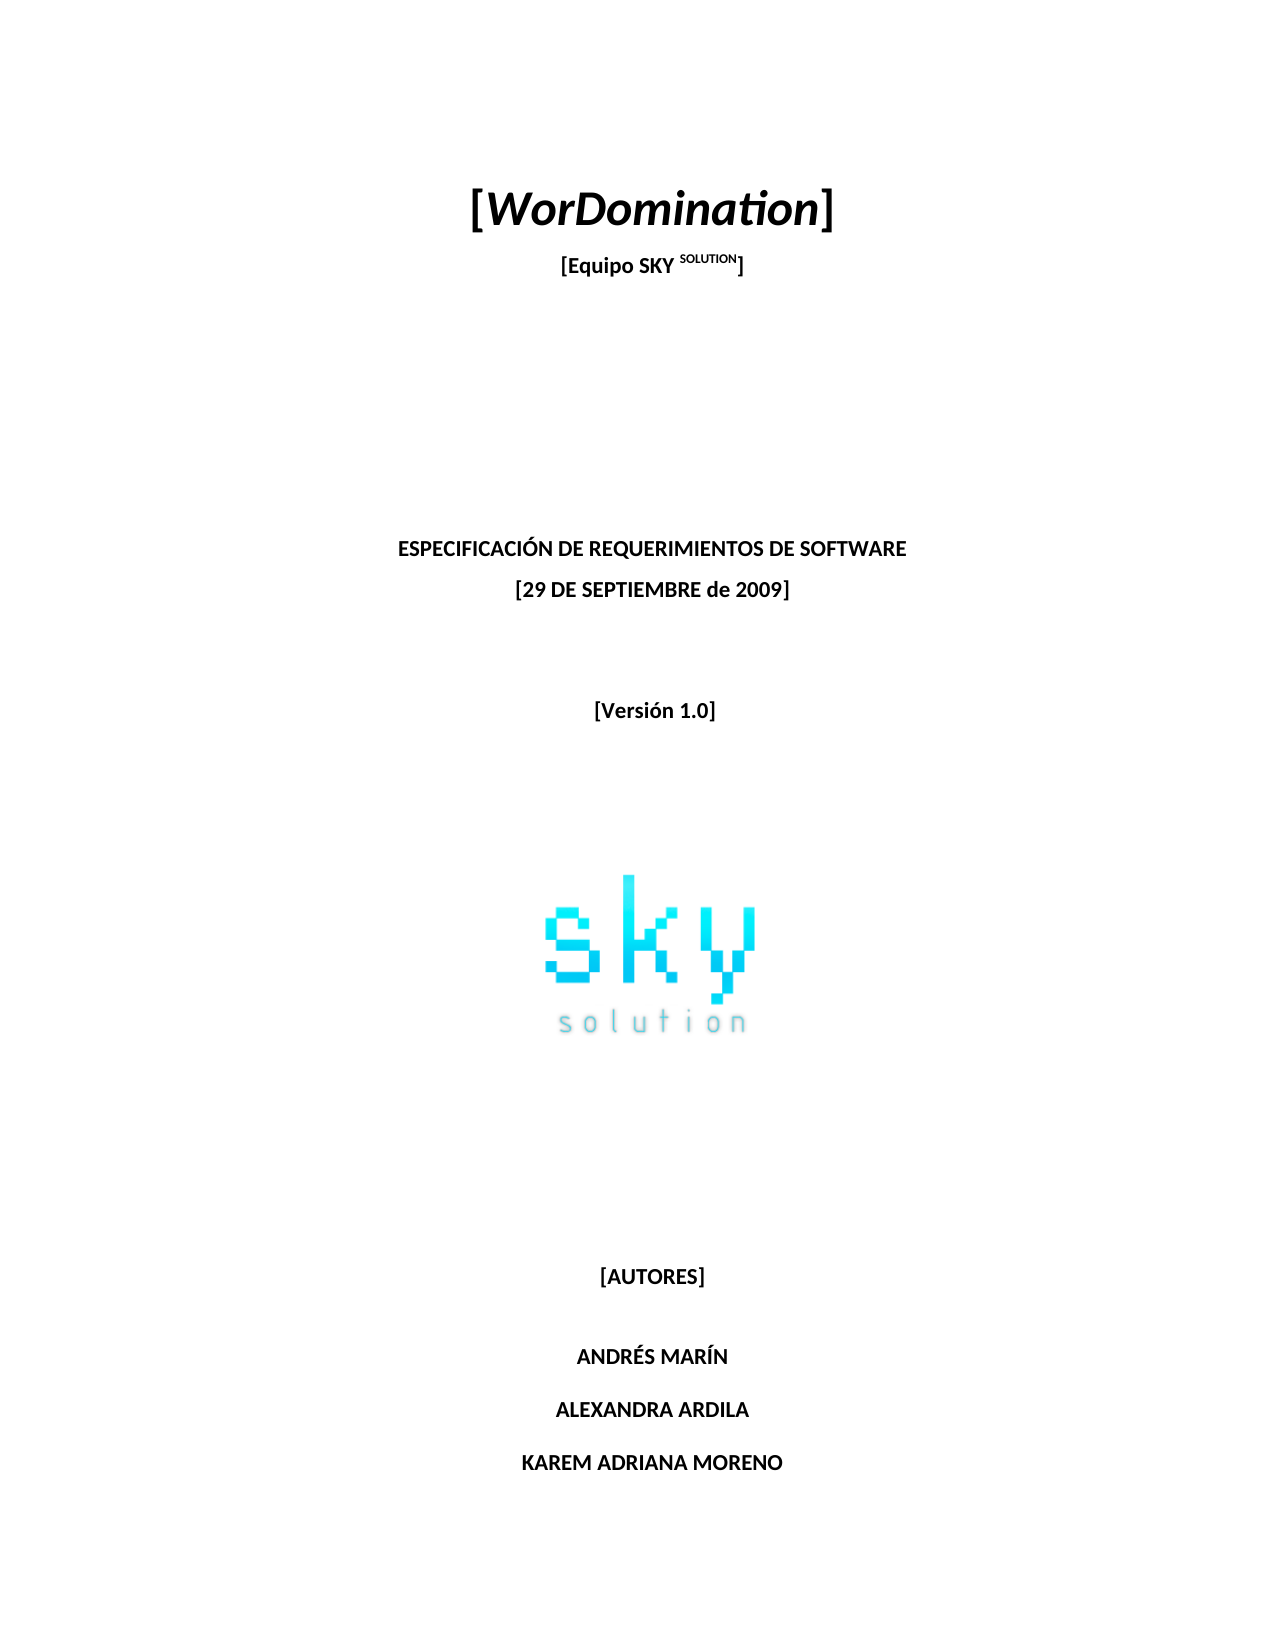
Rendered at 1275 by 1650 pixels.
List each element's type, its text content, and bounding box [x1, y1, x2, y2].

text ALEXANDRA ARDILA [207, 1395, 1098, 1423]
text ESPECIFICACIÓN DE REQUERIMIENTOS DE SOFTWARE [207, 534, 1098, 562]
picture [504, 858, 800, 1048]
text KAREM ADRIANA MORENO [207, 1448, 1098, 1476]
text [29 DE SEPTIEMBRE de 2009] [207, 575, 1098, 603]
text [Equipo SKY SOLUTION] [207, 251, 1098, 279]
text ANDRÉS MARÍN [207, 1342, 1098, 1370]
text [Versión 1.0] [207, 696, 1098, 724]
text [AUTORES] [207, 1262, 1098, 1291]
text [WorDomination] [207, 177, 1098, 238]
